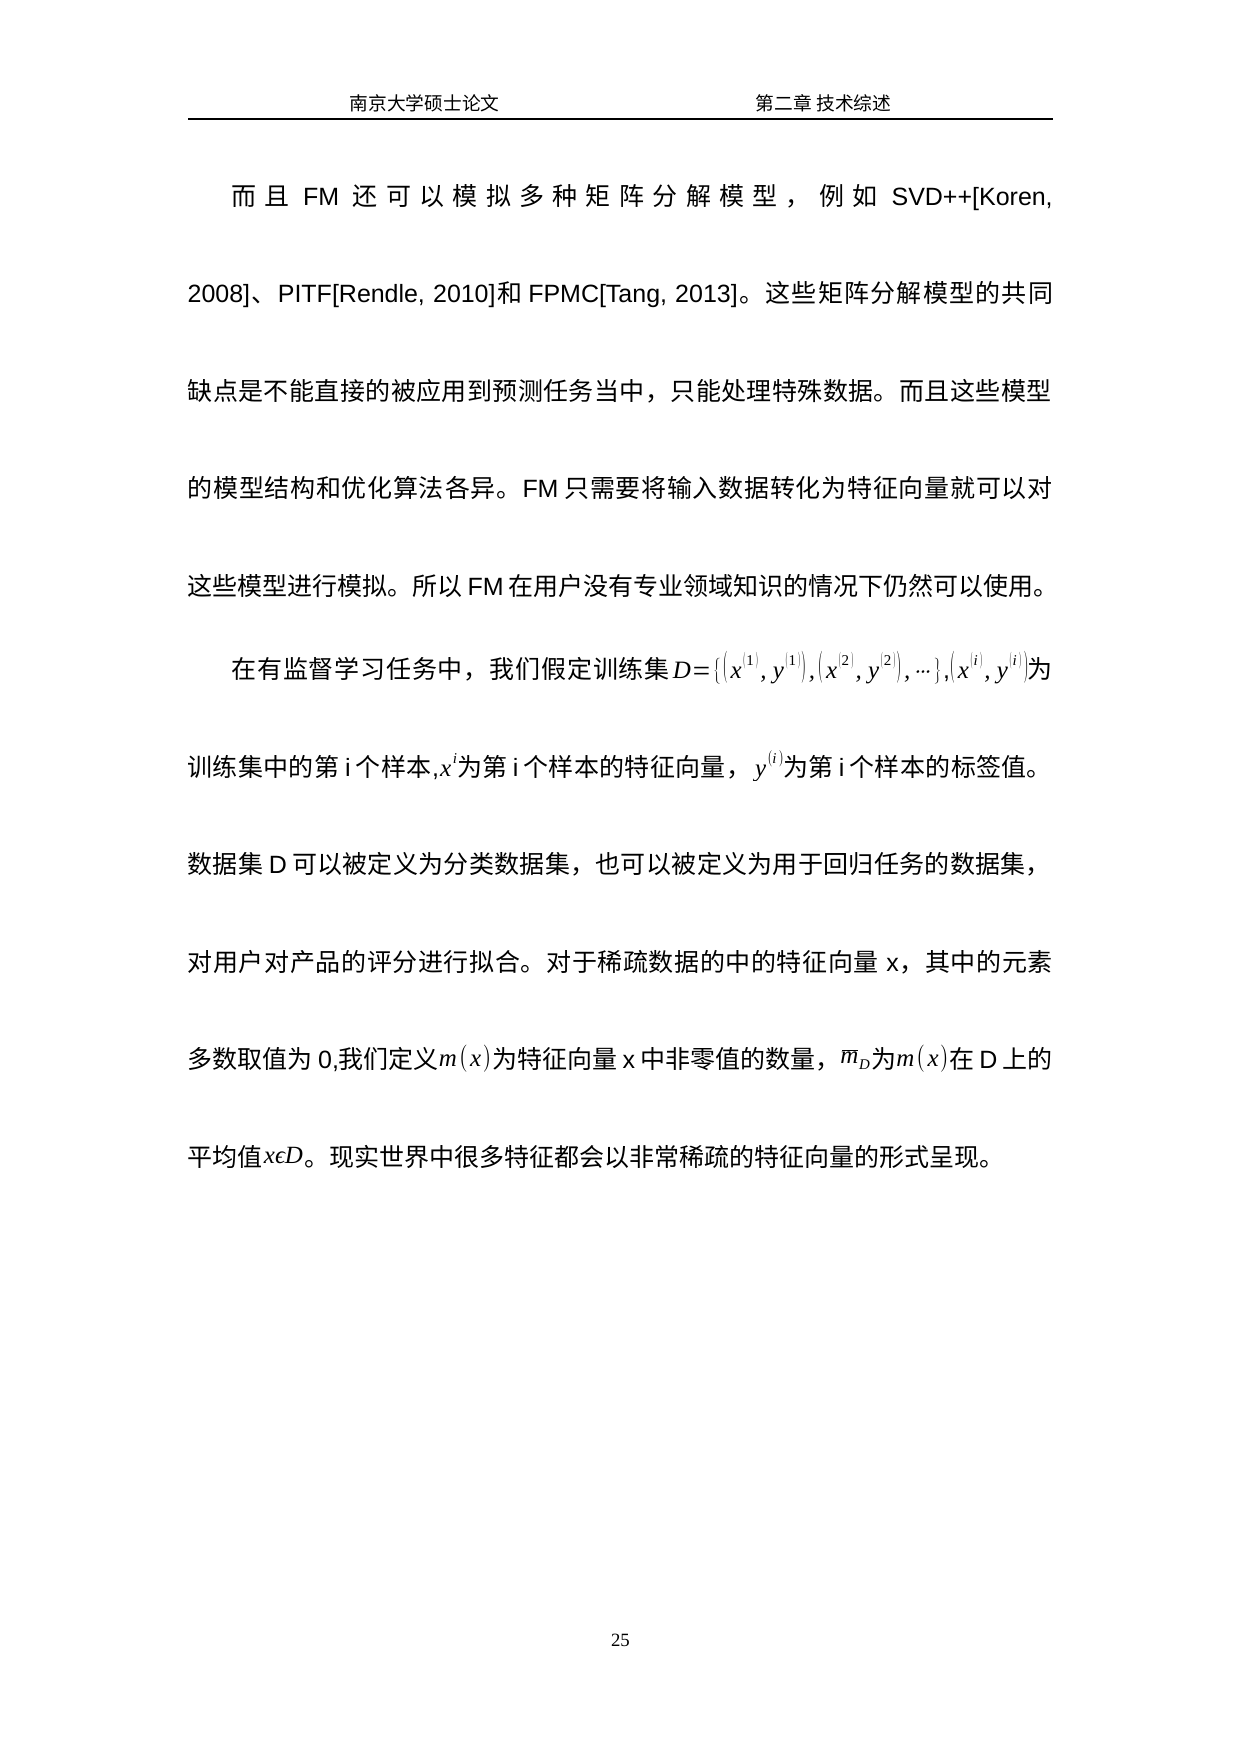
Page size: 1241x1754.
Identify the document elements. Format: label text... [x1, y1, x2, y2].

text 而且FM还可以模拟多种矩阵分解模型，例如SVD++[Koren, 2008]、PITF[Rendle, 2010]和FPMC[Tang, 2013]。这些矩阵分解模型的共同缺点是不能直接的被应用到预测任务当中，只能处理特殊数据。而且这些模型的模型结构和优化算法各异。FM只需要将输入数据转化为特征向量就可以对这些模型进行模拟。所以FM在用户没有专业领域知识的情况下仍然可以使用。 [187, 162, 1053, 617]
text 在有监督学习任务中，我们假定训练集,为训练集中的第i个样本,为第i个样本的特征向量，为第i个样本的标签值。数据集D可以被定义为分类数据集，也可以被定义为用于回归任务的数据集，对用户对产品的评分进行拟合。对于稀疏数据的中的特征向量x，其中的元素多数取值为0,我们定义为特征向量x中非零值的数量，为在D上的平均值。现实世界中很多特征都会以非常稀疏的特征向量的形式呈现。 [187, 635, 1053, 1188]
